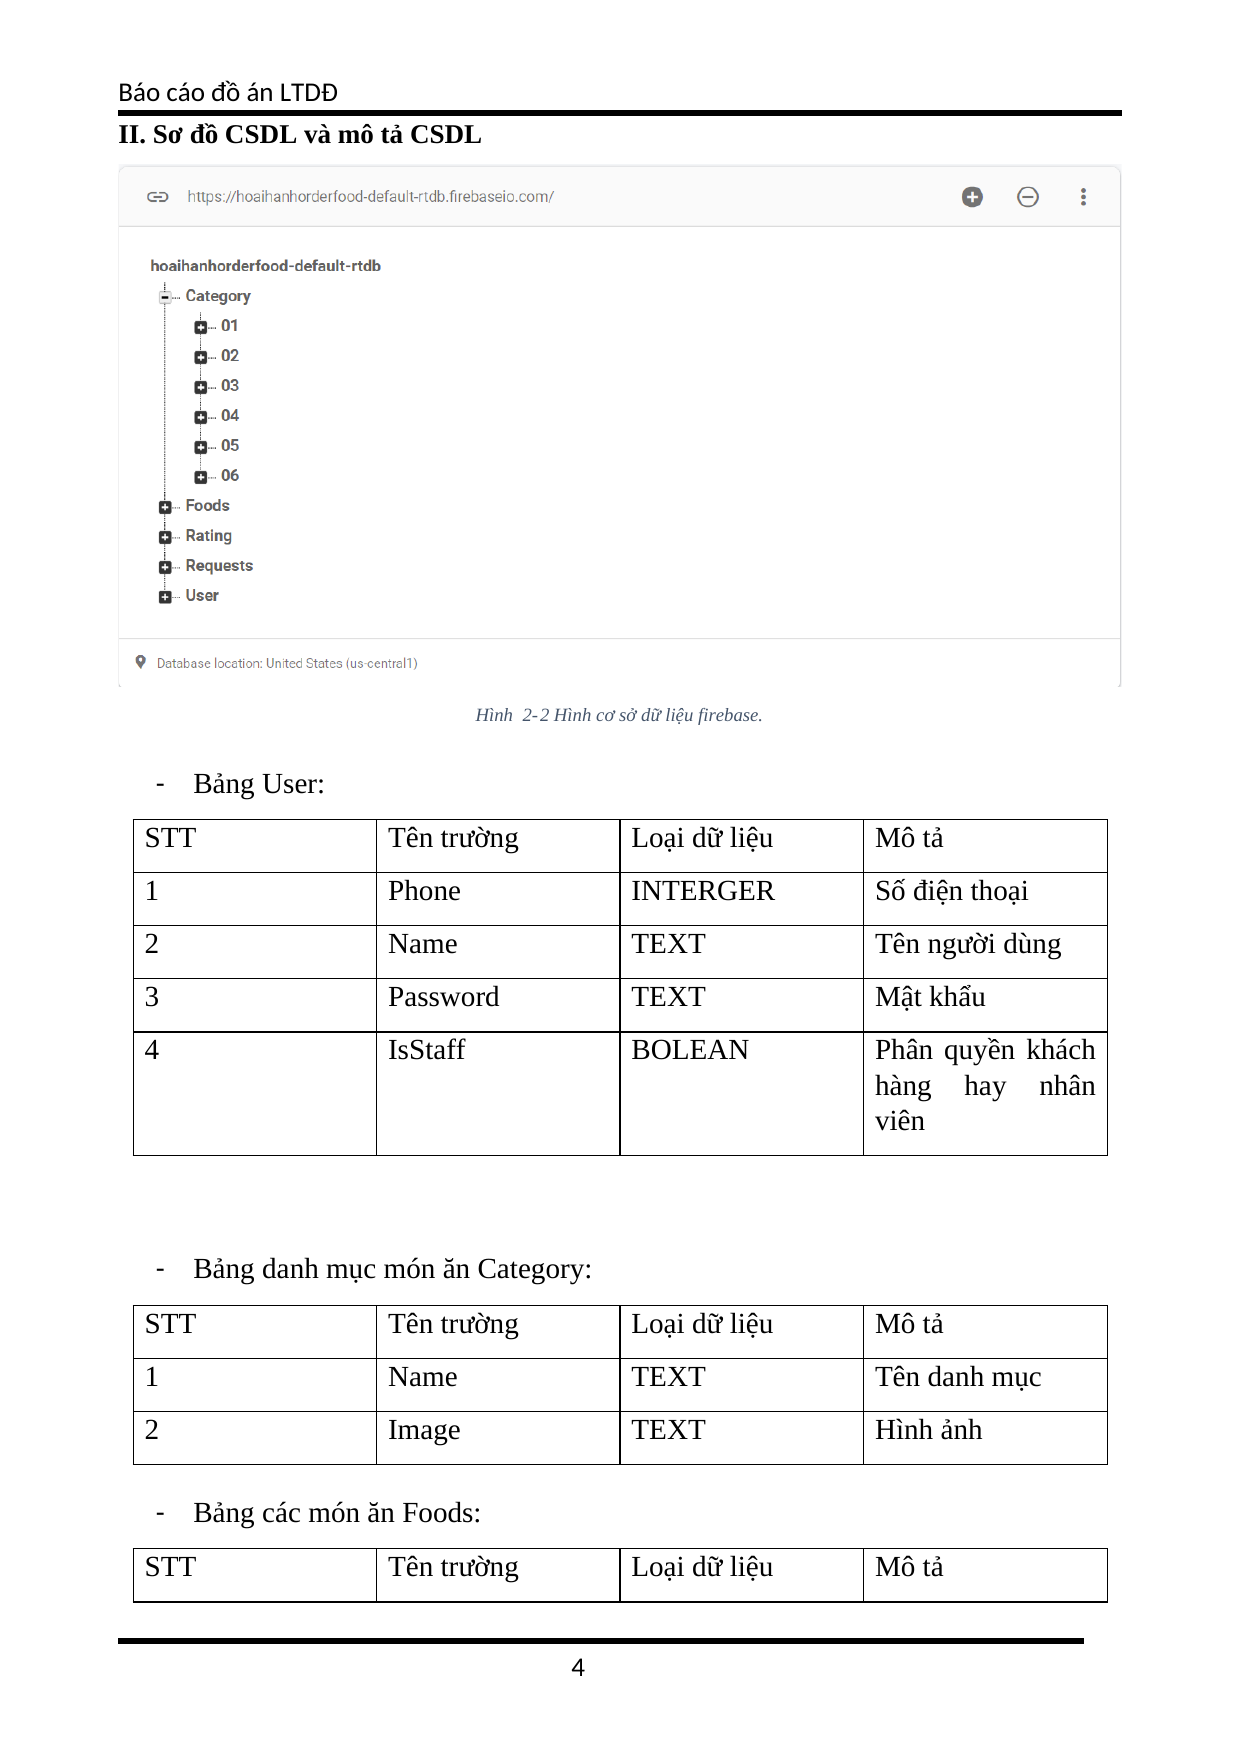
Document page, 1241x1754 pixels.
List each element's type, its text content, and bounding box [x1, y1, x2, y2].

table_header STT [134, 1549, 376, 1601]
table_cell 1 [134, 873, 376, 925]
table_cell TEXT [621, 1359, 863, 1411]
table_header Tên trường [377, 1549, 619, 1601]
table_header Loại dữ liệu [621, 1306, 863, 1358]
table_cell 1 [134, 1359, 376, 1411]
list Bảng User: [156, 765, 1122, 801]
table_cell TEXT [621, 1412, 863, 1464]
list Bảng danh mục món ăn Category: [156, 1250, 1122, 1286]
text Hình 2-2 Hình cơ sở dữ liệu firebase. [118, 703, 1122, 725]
table_cell Password [377, 979, 619, 1031]
table_cell 2 [134, 1412, 376, 1464]
table_header Tên trường [377, 820, 619, 872]
table_cell Phone [377, 873, 619, 925]
table_header Loại dữ liệu [621, 1549, 863, 1601]
table_cell Name [377, 1359, 619, 1411]
subtitle Sơ đồ CSDL và mô tả CSDL [111, 118, 1122, 149]
list Bảng các món ăn Foods: [156, 1494, 1122, 1529]
table_cell Name [377, 926, 619, 978]
table_header Mô tả [864, 1306, 1107, 1358]
table_cell Số điện thoại [864, 873, 1107, 925]
table_cell IsStaff [377, 1033, 619, 1155]
table_header Tên trường [377, 1306, 619, 1358]
table_header STT [134, 820, 376, 872]
table_cell TEXT [621, 979, 863, 1031]
table_cell 3 [134, 979, 376, 1031]
table_cell Hình ảnh [864, 1412, 1107, 1464]
table_header Mô tả [864, 820, 1107, 872]
table_cell 2 [134, 926, 376, 978]
table_cell BOLEAN [621, 1033, 863, 1155]
table_cell INTERGER [621, 873, 863, 925]
table_header Mô tả [864, 1549, 1107, 1601]
table_cell Phân quyền khách hàng hay nhân viên [864, 1033, 1107, 1155]
table_header STT [134, 1306, 376, 1358]
table_cell Mật khẩu [864, 979, 1107, 1031]
table_header Loại dữ liệu [621, 820, 863, 872]
picture [118, 164, 1122, 687]
table_cell Image [377, 1412, 619, 1464]
table_cell Tên danh mục [864, 1359, 1107, 1411]
table_cell TEXT [621, 926, 863, 978]
table_cell Tên người dùng [864, 926, 1107, 978]
table_cell 4 [134, 1033, 376, 1155]
